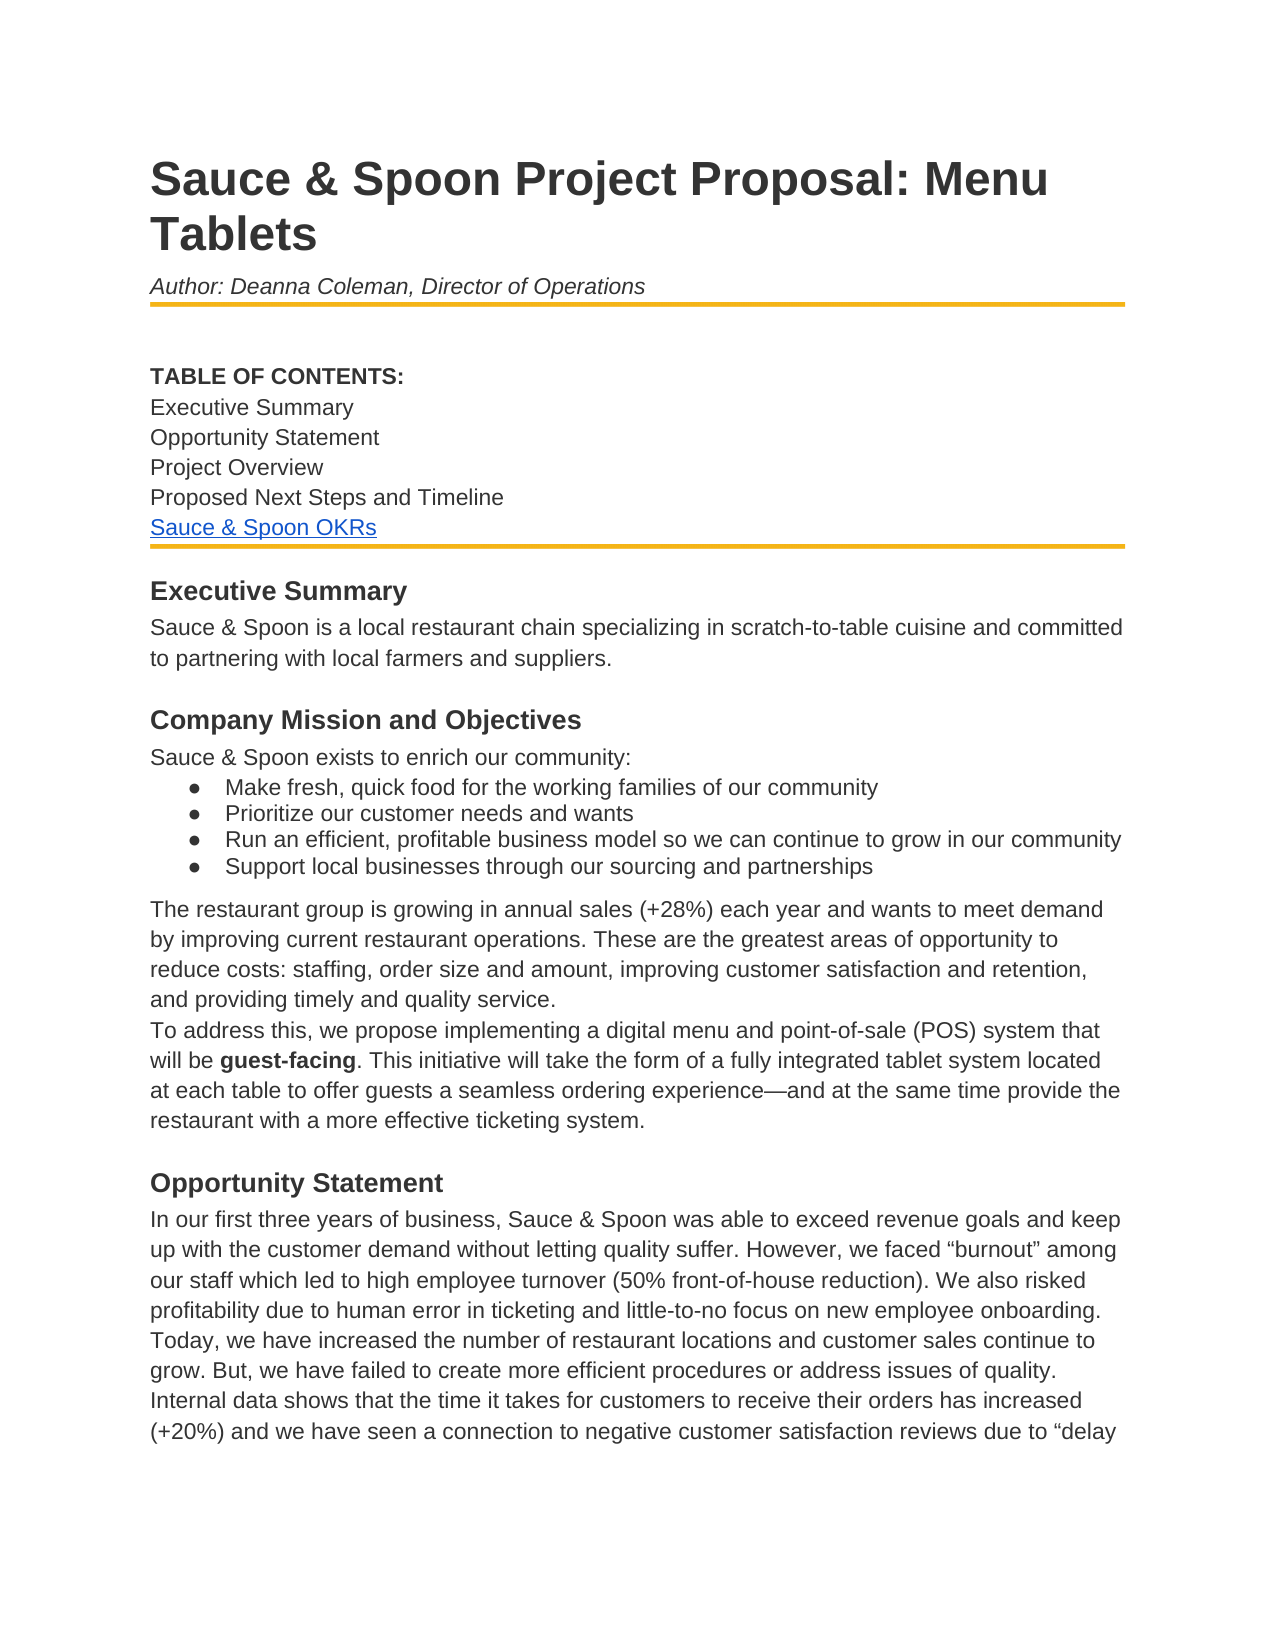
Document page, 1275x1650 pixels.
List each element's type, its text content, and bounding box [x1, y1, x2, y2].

subtitle Company Mission and Objectives [150, 704, 1125, 735]
subtitle Sauce & Spoon Project Proposal: Menu Tablets [150, 150, 1125, 260]
subtitle Opportunity Statement [150, 1167, 1125, 1198]
text Sauce & Spoon exists to enrich our community: [150, 743, 1125, 770]
text The restaurant group is growing in annual sales (+28%) each year and wants to meet demand by improving current restaurant operations. These are the greatest areas of opportunity to reduce costs: staffing, order size and amount, improving customer satisfaction and retention, and providing timely and quality service. [150, 896, 1125, 1013]
text In our first three years of business, Sauce & Spoon was able to exceed revenue goals and keep up with the customer demand without letting quality suffer. However, we faced “burnout” among our staff which led to high employee turnover (50% front-of-house reduction). We also risked profitability due to human error in ticketing and little-to-no focus on new employee onboarding. [150, 1206, 1125, 1323]
picture [150, 302, 1125, 307]
list Run an efficient, profitable business model so we can continue to grow in our community [187, 826, 1125, 853]
text To address this, we propose implementing a digital menu and point-of-sale (POS) system that will be guest-facing. This initiative will take the form of a fully integrated tablet system located at each table to offer guests a seamless ordering experience—and at the same time provide the restaurant with a more effective ticketing system. [150, 1017, 1125, 1134]
list Make fresh, quick food for the working families of our community [187, 774, 1125, 800]
text Opportunity Statement [150, 424, 1125, 450]
picture [150, 544, 1125, 549]
list Prioritize our customer needs and wants [187, 800, 1125, 826]
subtitle Executive Summary [150, 575, 1125, 606]
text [150, 1327, 1125, 1444]
text Executive Summary [150, 393, 1125, 420]
text Proposed Next Steps and Timeline [150, 484, 1125, 511]
text TABLE OF CONTENTS: [150, 363, 1125, 390]
list Support local businesses through our sourcing and partnerships [187, 853, 1125, 879]
text Sauce & Spoon OKRs [150, 514, 1125, 541]
text Author: Deanna Coleman, Director of Operations [150, 273, 1125, 299]
text Project Overview [150, 454, 1125, 480]
text Sauce & Spoon is a local restaurant chain specializing in scratch-to-table cuisine and committed to partnering with local farmers and suppliers. [150, 614, 1125, 671]
